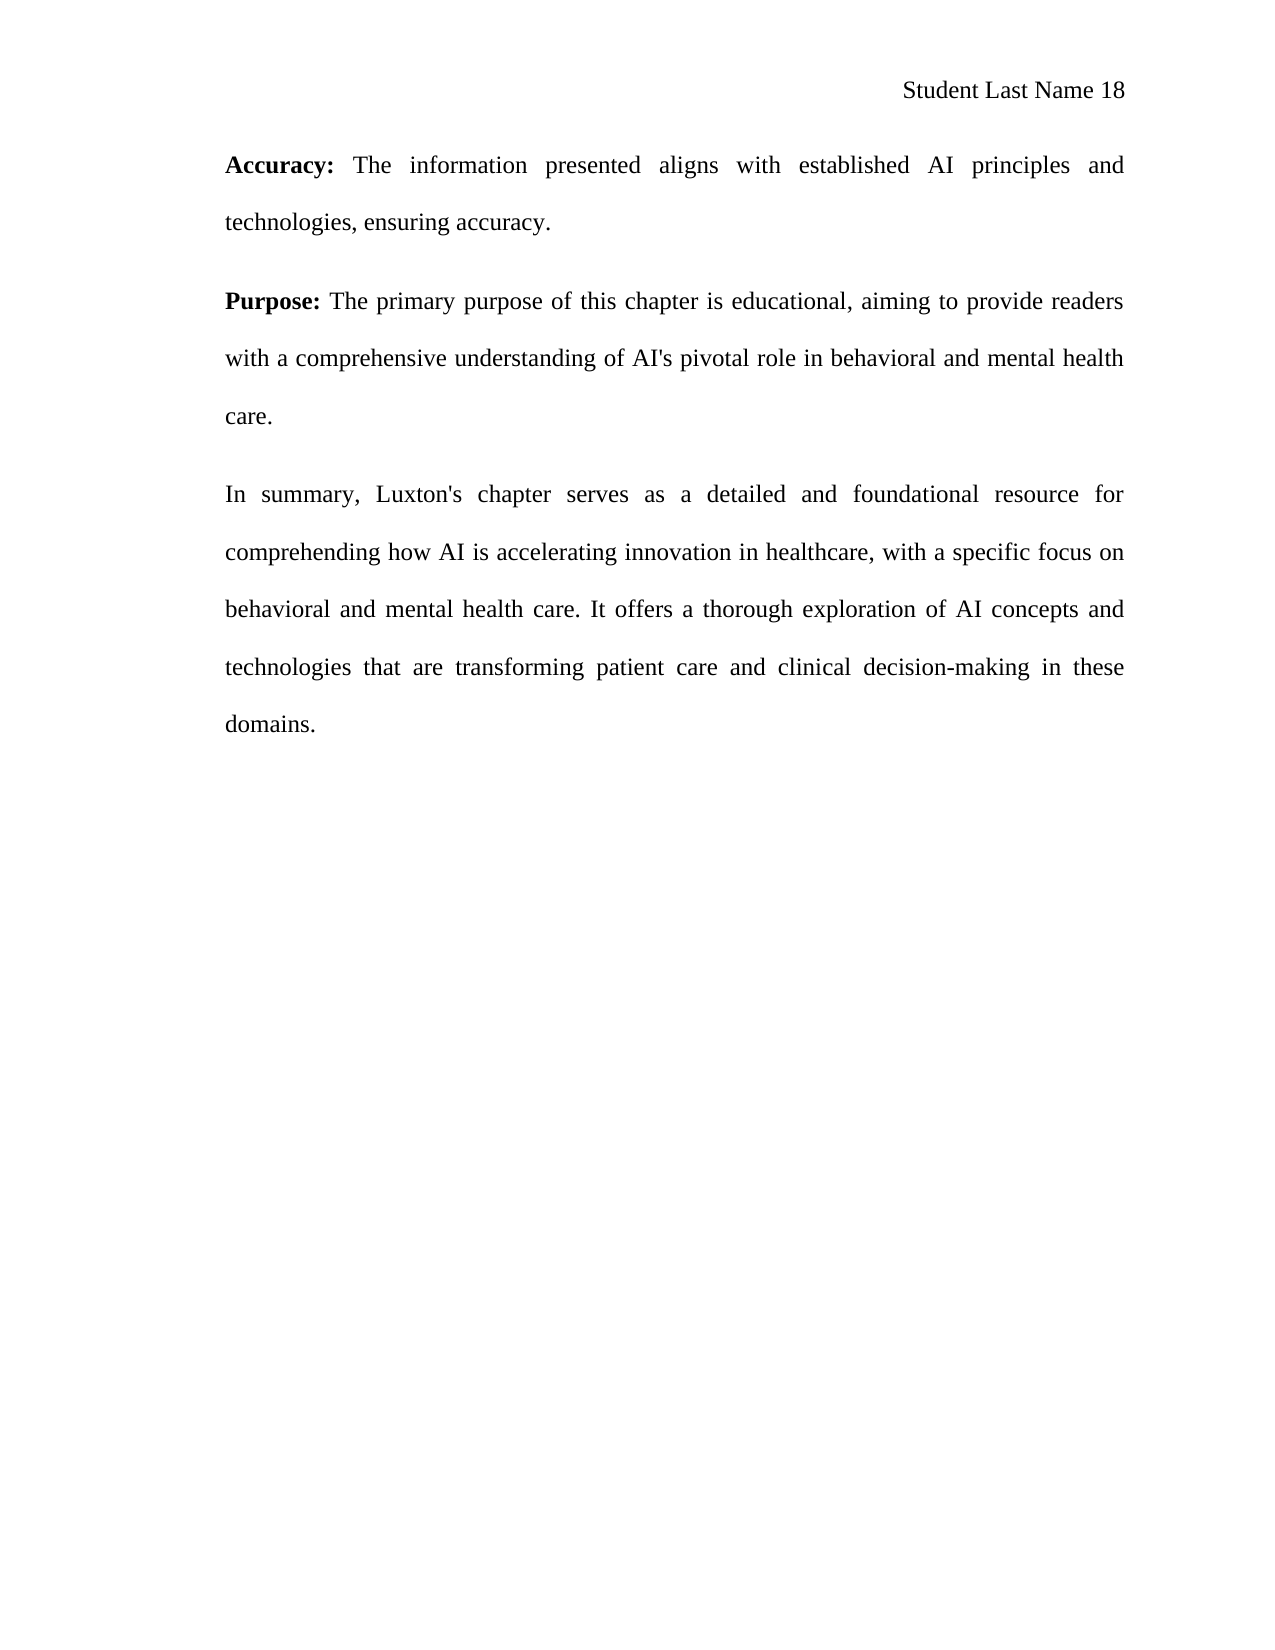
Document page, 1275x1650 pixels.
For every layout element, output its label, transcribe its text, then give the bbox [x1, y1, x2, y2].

text Purpose: The primary purpose of this chapter is educational, aiming to provide readers with a comprehensive understanding of AI's pivotal role in behavioral and mental health care. [225, 286, 1125, 429]
text Accuracy: The information presented aligns with established AI principles and technologies, ensuring accuracy. [225, 150, 1125, 236]
text In summary, Luxton's chapter serves as a detailed and foundational resource for comprehending how AI is accelerating innovation in healthcare, with a specific focus on behavioral and mental health care. It offers a thorough exploration of AI concepts and technologies that are transforming patient care and clinical decision-making in these domains. [225, 479, 1125, 738]
